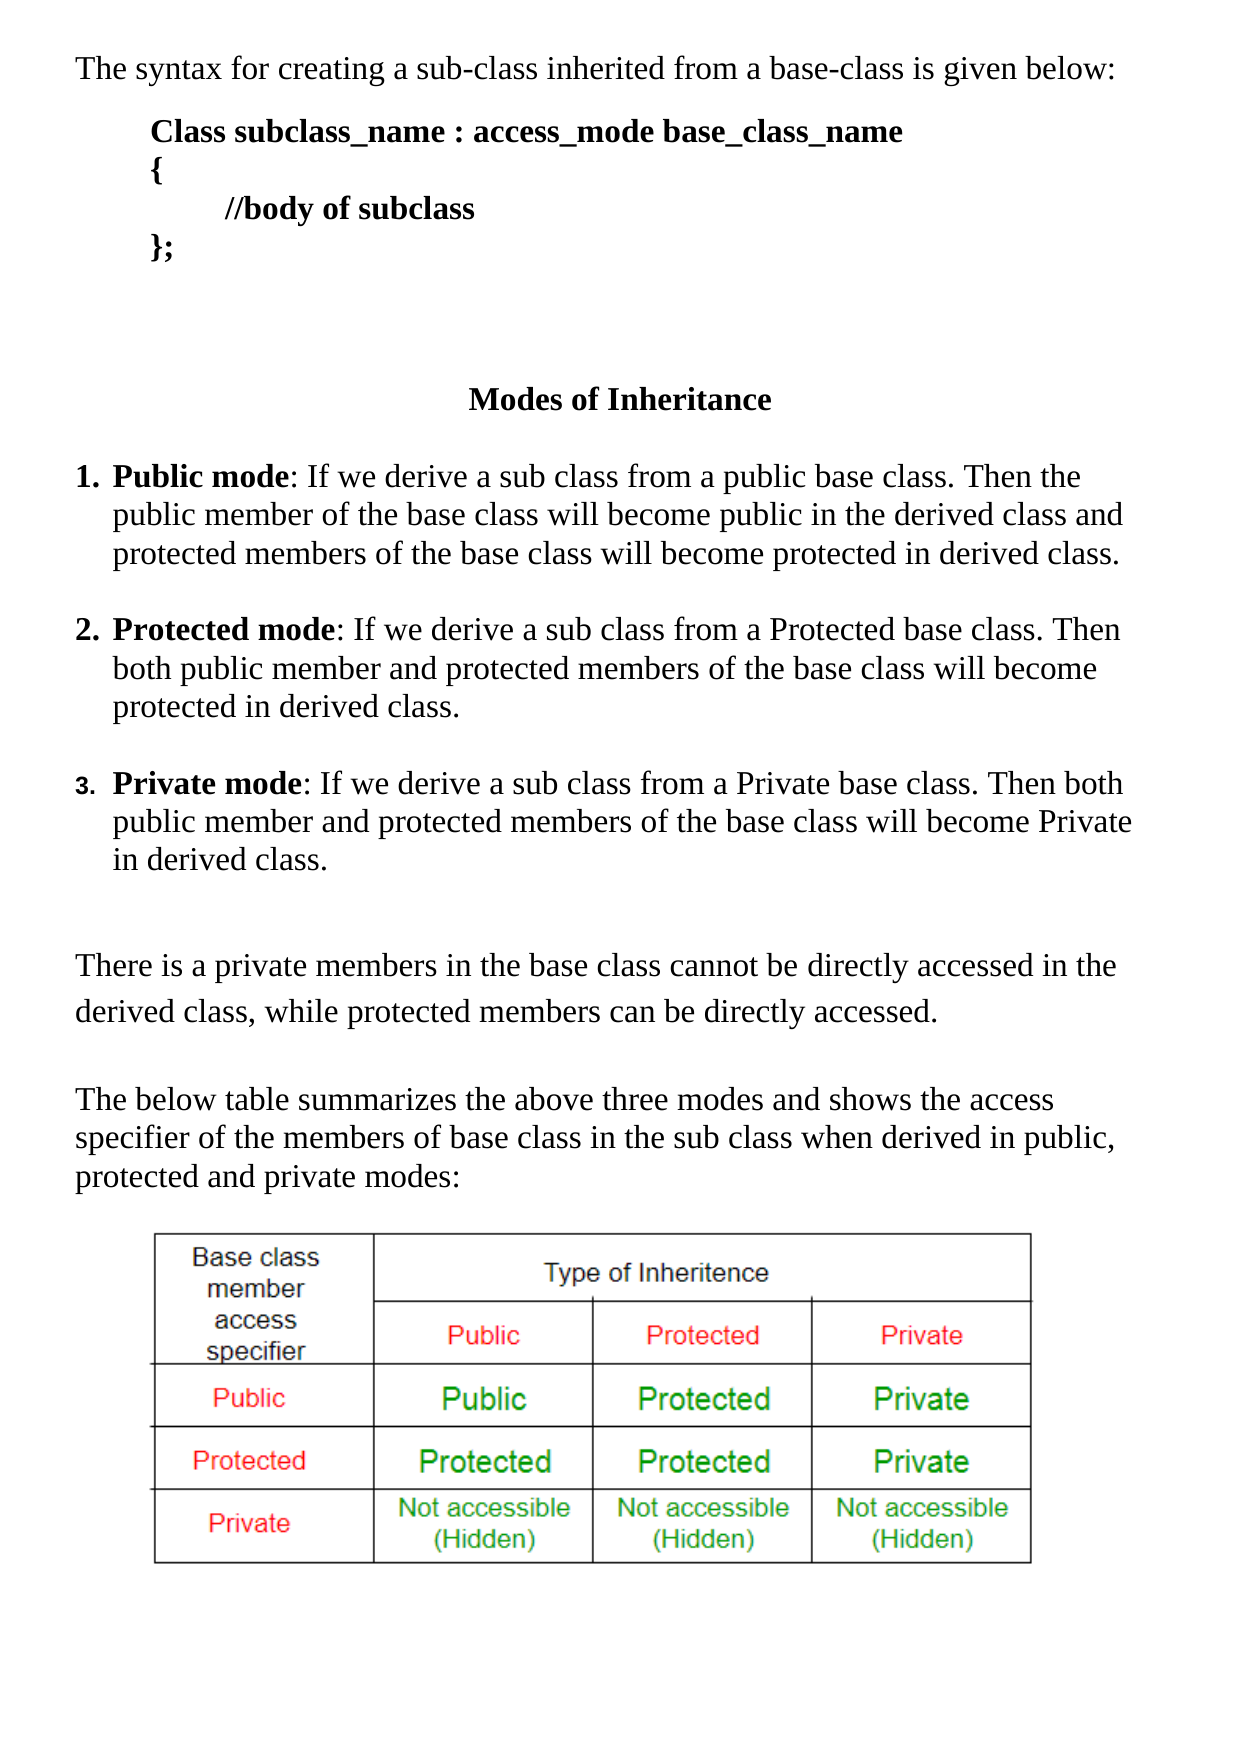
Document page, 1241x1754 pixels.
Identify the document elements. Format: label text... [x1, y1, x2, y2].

text //body of subclass [75, 188, 1165, 226]
list Private mode: If we derive a sub class from a Private base class. Then both public member and protected members of the base class will become Private in derived class. [75, 763, 1165, 878]
list Public mode: If we derive a sub class from a public base class. Then the public member of the base class will become public in the derived class and protected members of the base class will become protected in derived class. [75, 456, 1165, 571]
text }; [75, 226, 1165, 264]
text The below table summarizes the above three modes and shows the access specifier of the members of base class in the sub class when derived in public, protected and private modes: [75, 1079, 1165, 1223]
list Protected mode: If we derive a sub class from a Protected base class. Then both public member and protected members of the base class will become protected in derived class. [75, 609, 1165, 724]
text Modes of Inheritance [75, 379, 1165, 418]
text There is a private members in the base class cannot be directly accessed in the derived class, while protected members can be directly accessed. [75, 945, 1165, 1031]
text The syntax for creating a sub-class inherited from a base-class is given below: [75, 48, 1165, 86]
text { [75, 149, 1165, 188]
text Class subclass_name : access_mode base_class_name [75, 111, 1165, 149]
picture [145, 1224, 1042, 1578]
